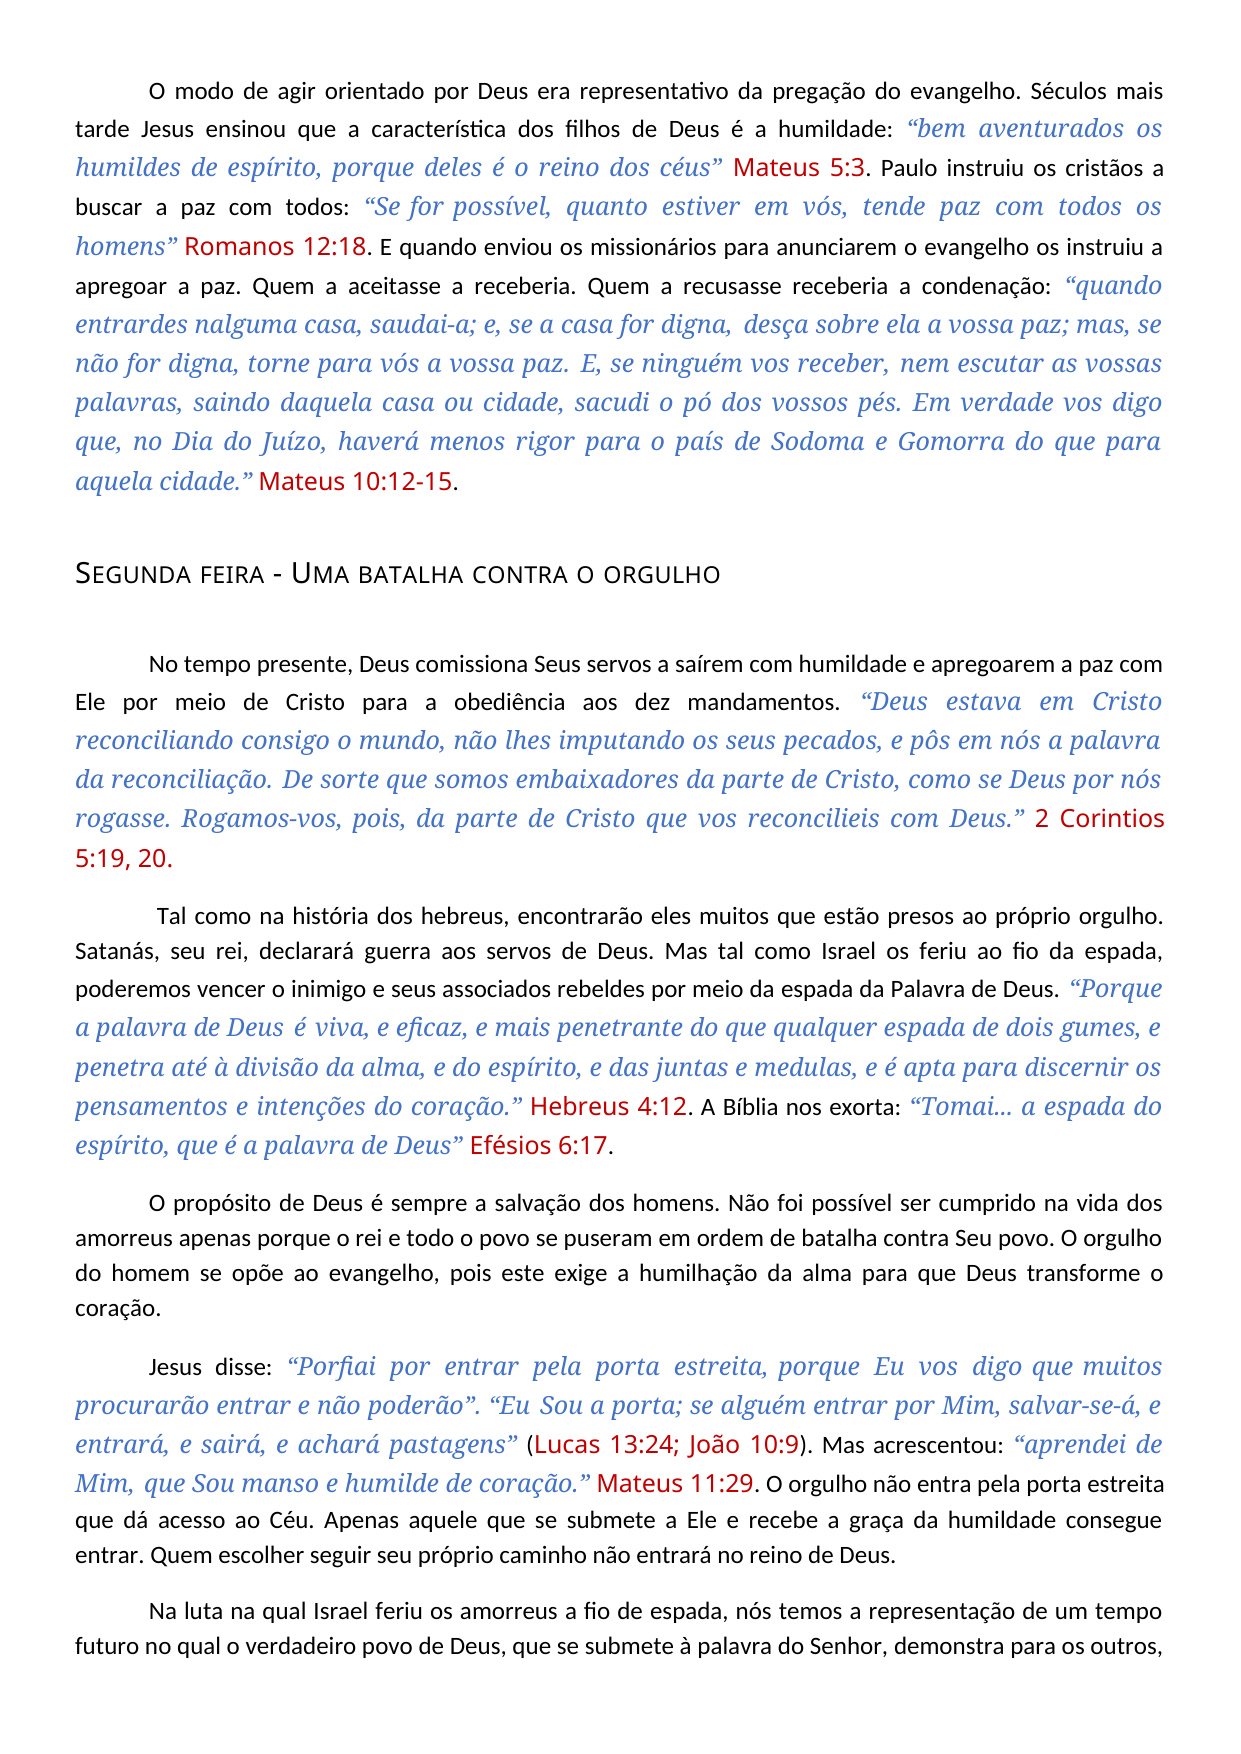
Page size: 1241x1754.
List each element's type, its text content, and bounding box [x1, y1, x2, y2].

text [75, 1595, 1165, 1661]
subtitle Segunda feira - Uma batalha contra o orgulho [75, 552, 1165, 592]
text O propósito de Deus é sempre a salvação dos homens. Não foi possível ser cumprido na vida dos amorreus apenas porque o rei e todo o povo se puseram em ordem de batalha contra Seu povo. O orgulho do homem se opõe ao evangelho, pois este exige a humilhação da alma para que Deus transforme o coração. [75, 1187, 1165, 1323]
text No tempo presente, Deus comissiona Seus servos a saírem com humildade e apregoarem a paz com Ele por meio de Cristo para a obediência aos dez mandamentos. “Deus estava em Cristo reconciliando consigo o mundo, não lhes imputando os seus pecados, e pôs em nós a palavra da reconciliação. De sorte que somos embaixadores da parte de Cristo, como se Deus por nós rogasse. Rogamos-vos, pois, da parte de Cristo que vos reconcilieis com Deus.” 2 Corintios 5:19, 20. [75, 648, 1165, 874]
text Tal como na história dos hebreus, encontrarão eles muitos que estão presos ao próprio orgulho. Satanás, seu rei, declarará guerra aos servos de Deus. Mas tal como Israel os feriu ao fio da espada, poderemos vencer o inimigo e seus associados rebeldes por meio da espada da Palavra de Deus. “Porque a palavra de Deus é viva, e eficaz, e mais penetrante do que qualquer espada de dois gumes, e penetra até à divisão da alma, e do espírito, e das juntas e medulas, e é apta para discernir os pensamentos e intenções do coração.” Hebreus 4:12. A Bíblia nos exorta: “Tomai... a espada do espírito, que é a palavra de Deus” Efésios 6:17. [75, 900, 1165, 1162]
text O modo de agir orientado por Deus era representativo da pregação do evangelho. Séculos mais tarde Jesus ensinou que a característica dos filhos de Deus é a humildade: “bem aventurados os humildes de espírito, porque deles é o reino dos céus” Mateus 5:3. Paulo instruiu os cristãos a buscar a paz com todos: “Se for possível, quanto estiver em vós, tende paz com todos os homens” Romanos 12:18. E quando enviou os missionários para anunciarem o evangelho os instruiu a apregoar a paz. Quem a aceitasse a receberia. Quem a recusasse receberia a condenação: “quando entrardes nalguma casa, saudai-a; e, se a casa for digna, desça sobre ela a vossa paz; mas, se não for digna, torne para vós a vossa paz. E, se ninguém vos receber, nem escutar as vossas palavras, saindo daquela casa ou cidade, sacudi o pó dos vossos pés. Em verdade vos digo que, no Dia do Juízo, haverá menos rigor para o país de Sodoma e Gomorra do que para aquela cidade.” Mateus 10:12-15. [75, 75, 1165, 497]
text Jesus disse: “Porfiai por entrar pela porta estreita, porque Eu vos digo que muitos procurarão entrar e não poderão”. “Eu Sou a porta; se alguém entrar por Mim, salvar-se-á, e entrará, e sairá, e achará pastagens” (Lucas 13:24; João 10:9). Mas acrescentou: “aprendei de Mim, que Sou manso e humilde de coração.” Mateus 11:29. O orgulho não entra pela porta estreita que dá acesso ao Céu. Apenas aquele que se submete a Ele e recebe a graça da humildade consegue entrar. Quem escolher seguir seu próprio caminho não entrará no reino de Deus. [75, 1348, 1165, 1570]
